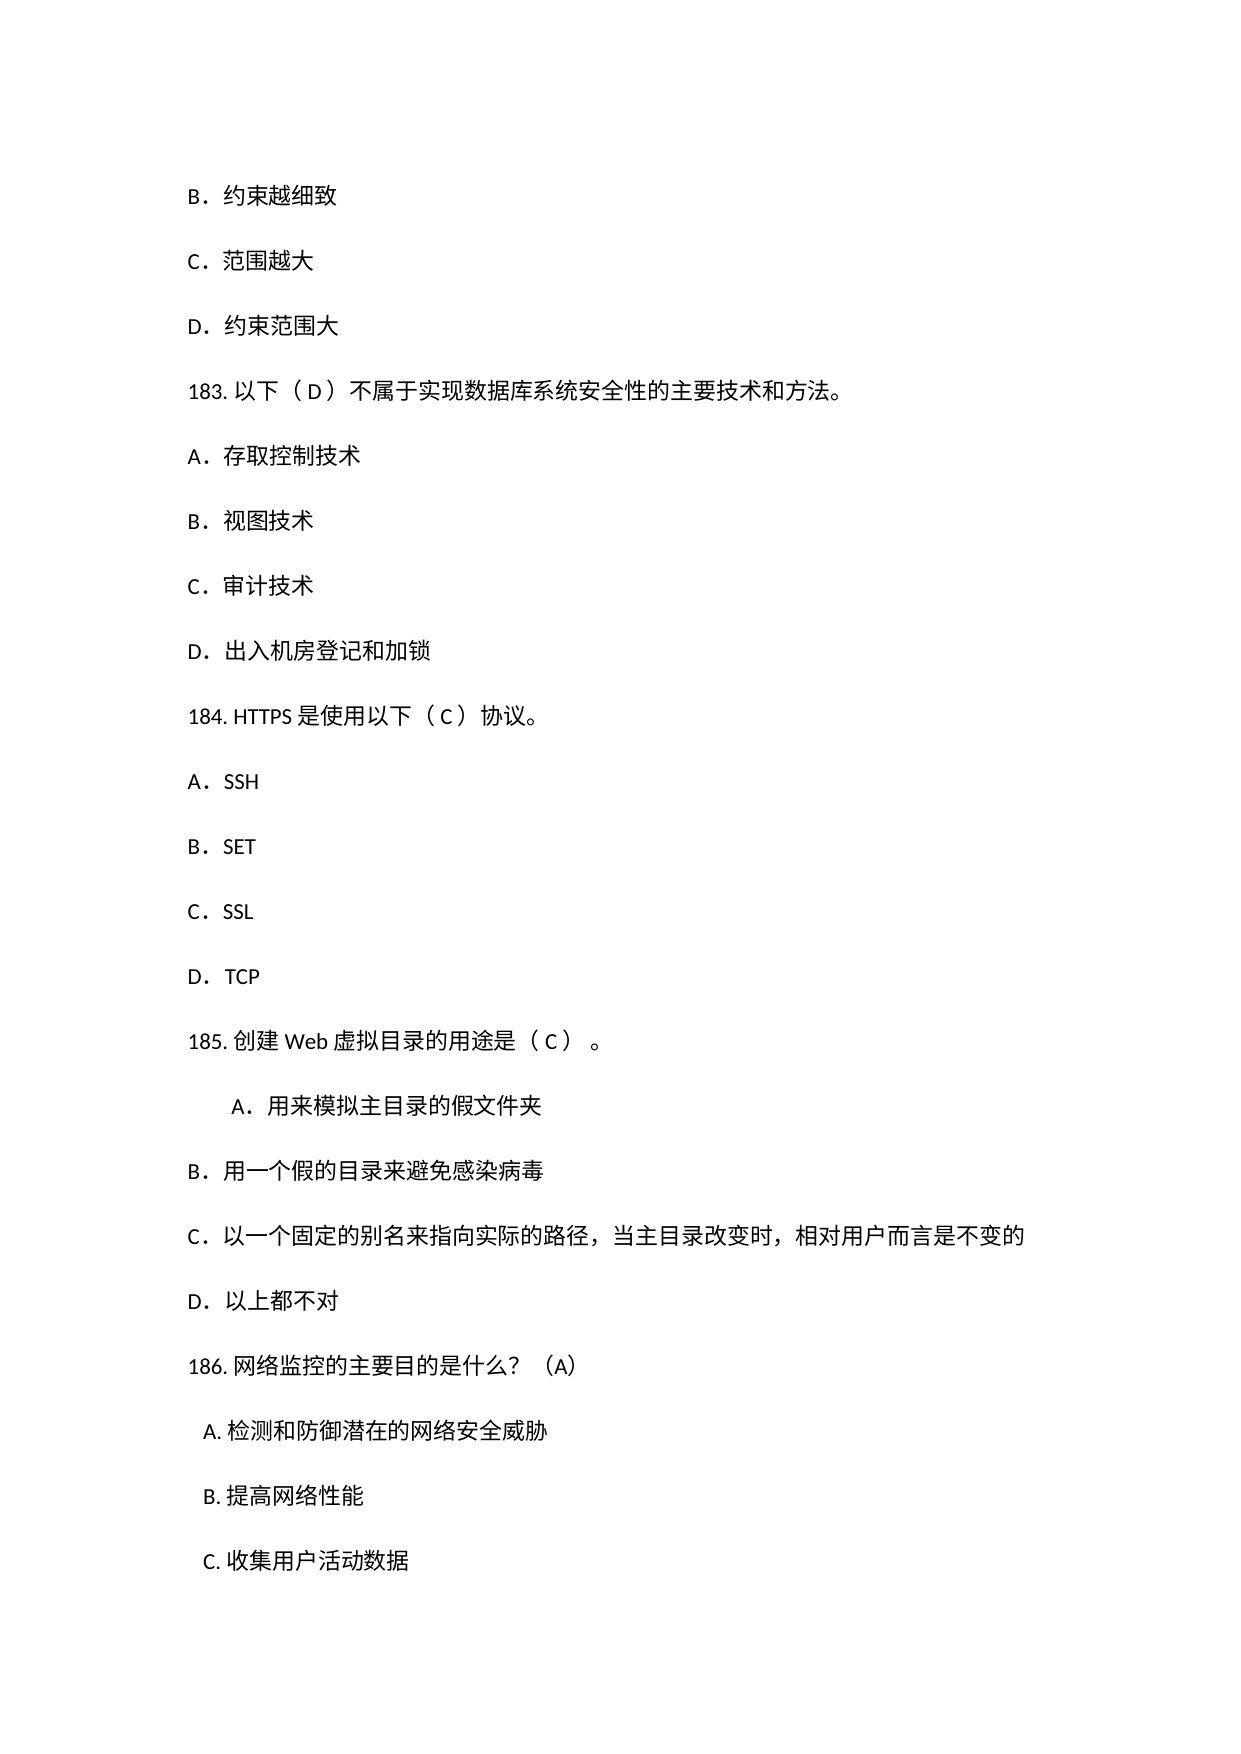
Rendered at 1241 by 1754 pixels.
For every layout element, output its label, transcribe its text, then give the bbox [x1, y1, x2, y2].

text C．SSL [187, 877, 1053, 942]
text A．SSH [187, 747, 1053, 812]
text 186. 网络监控的主要目的是什么？（A） [187, 1332, 1053, 1397]
text 185. 创建 Web 虚拟目录的用途是（ C ） 。 [187, 1007, 1053, 1072]
text B．SET [187, 812, 1053, 877]
text D．约束范围大 [187, 292, 1053, 357]
text B. 提高网络性能 [187, 1462, 1053, 1527]
text D．以上都不对 [187, 1267, 1053, 1332]
text A．存取控制技术 [187, 422, 1053, 487]
text C．以一个固定的别名来指向实际的路径，当主目录改变时，相对用户而言是不变的 [187, 1202, 1053, 1267]
text C．审计技术 [187, 552, 1053, 617]
text C．范围越大 [187, 227, 1053, 292]
text B．约束越细致 [187, 162, 1053, 227]
text B．视图技术 [187, 487, 1053, 552]
text A．用来模拟主目录的假文件夹 [187, 1072, 1053, 1137]
text A. 检测和防御潜在的网络安全威胁 [187, 1397, 1053, 1462]
text 183. 以下（ D ）不属于实现数据库系统安全性的主要技术和方法。 [187, 357, 1053, 422]
text D．出入机房登记和加锁 [187, 617, 1053, 682]
text D．TCP [187, 942, 1053, 1007]
text C. 收集用户活动数据 [187, 1527, 1053, 1592]
text B．用一个假的目录来避免感染病毒 [187, 1137, 1053, 1202]
text 184. HTTPS 是使用以下（ C ）协议。 [187, 682, 1053, 747]
